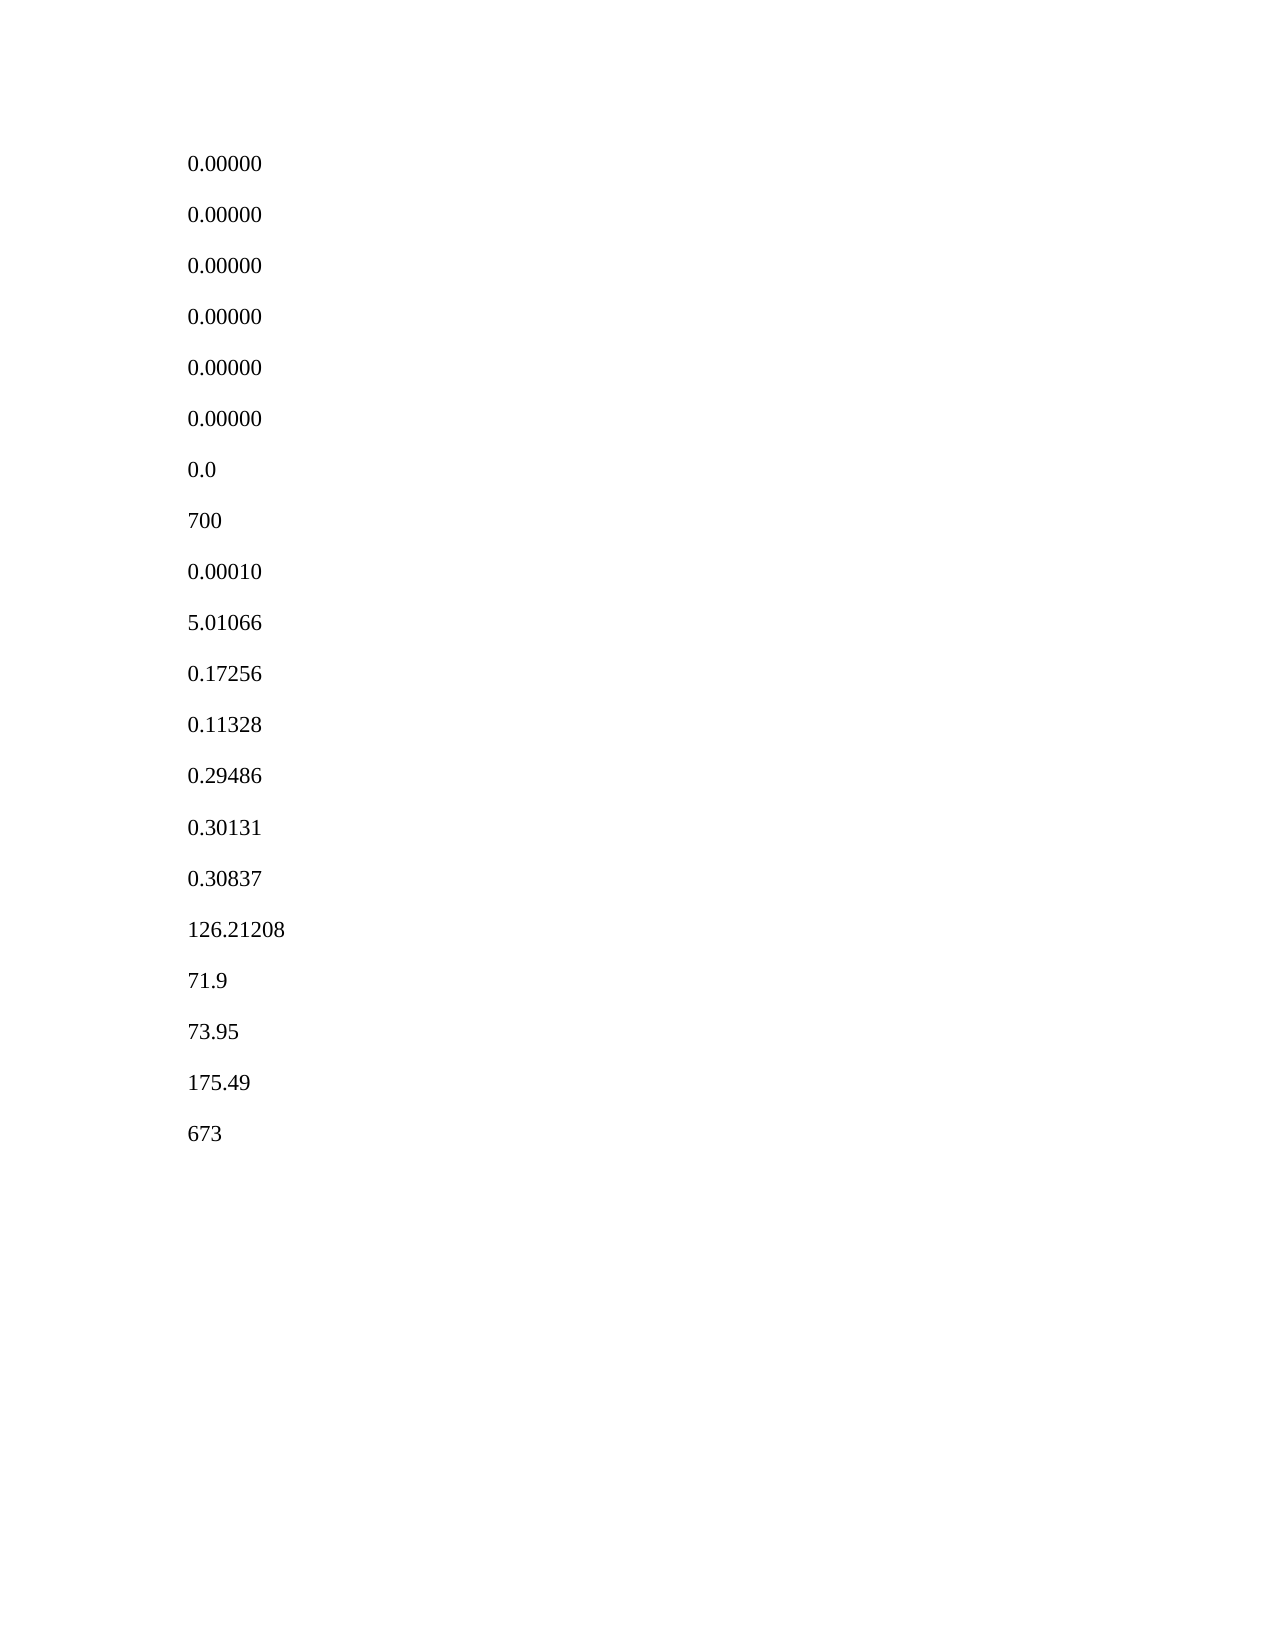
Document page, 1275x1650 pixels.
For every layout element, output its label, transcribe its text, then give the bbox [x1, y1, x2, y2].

table_cell 0.30131 [176, 814, 1076, 864]
table_cell 0.00000 [176, 354, 1076, 405]
table_cell 0.00000 [176, 150, 1076, 201]
table_cell 126.21208 [176, 916, 1076, 967]
table_cell 71.9 [176, 967, 1076, 1018]
table_cell 5.01066 [176, 609, 1076, 660]
table_cell 0.29486 [176, 763, 1076, 813]
table_cell 175.49 [176, 1069, 1076, 1120]
table_cell 0.30837 [176, 865, 1076, 916]
table_cell 0.11328 [176, 711, 1076, 762]
table_cell 700 [176, 507, 1076, 558]
table_cell 0.00000 [176, 252, 1076, 303]
table_cell 0.00010 [176, 558, 1076, 609]
table_cell 0.00000 [176, 405, 1076, 456]
table_cell 0.17256 [176, 660, 1076, 711]
table_cell 0.00000 [176, 303, 1076, 354]
table_cell 0.00000 [176, 201, 1076, 252]
table_cell 73.95 [176, 1018, 1076, 1069]
table_cell 0.0 [176, 456, 1076, 507]
table_cell 673 [176, 1120, 1076, 1171]
